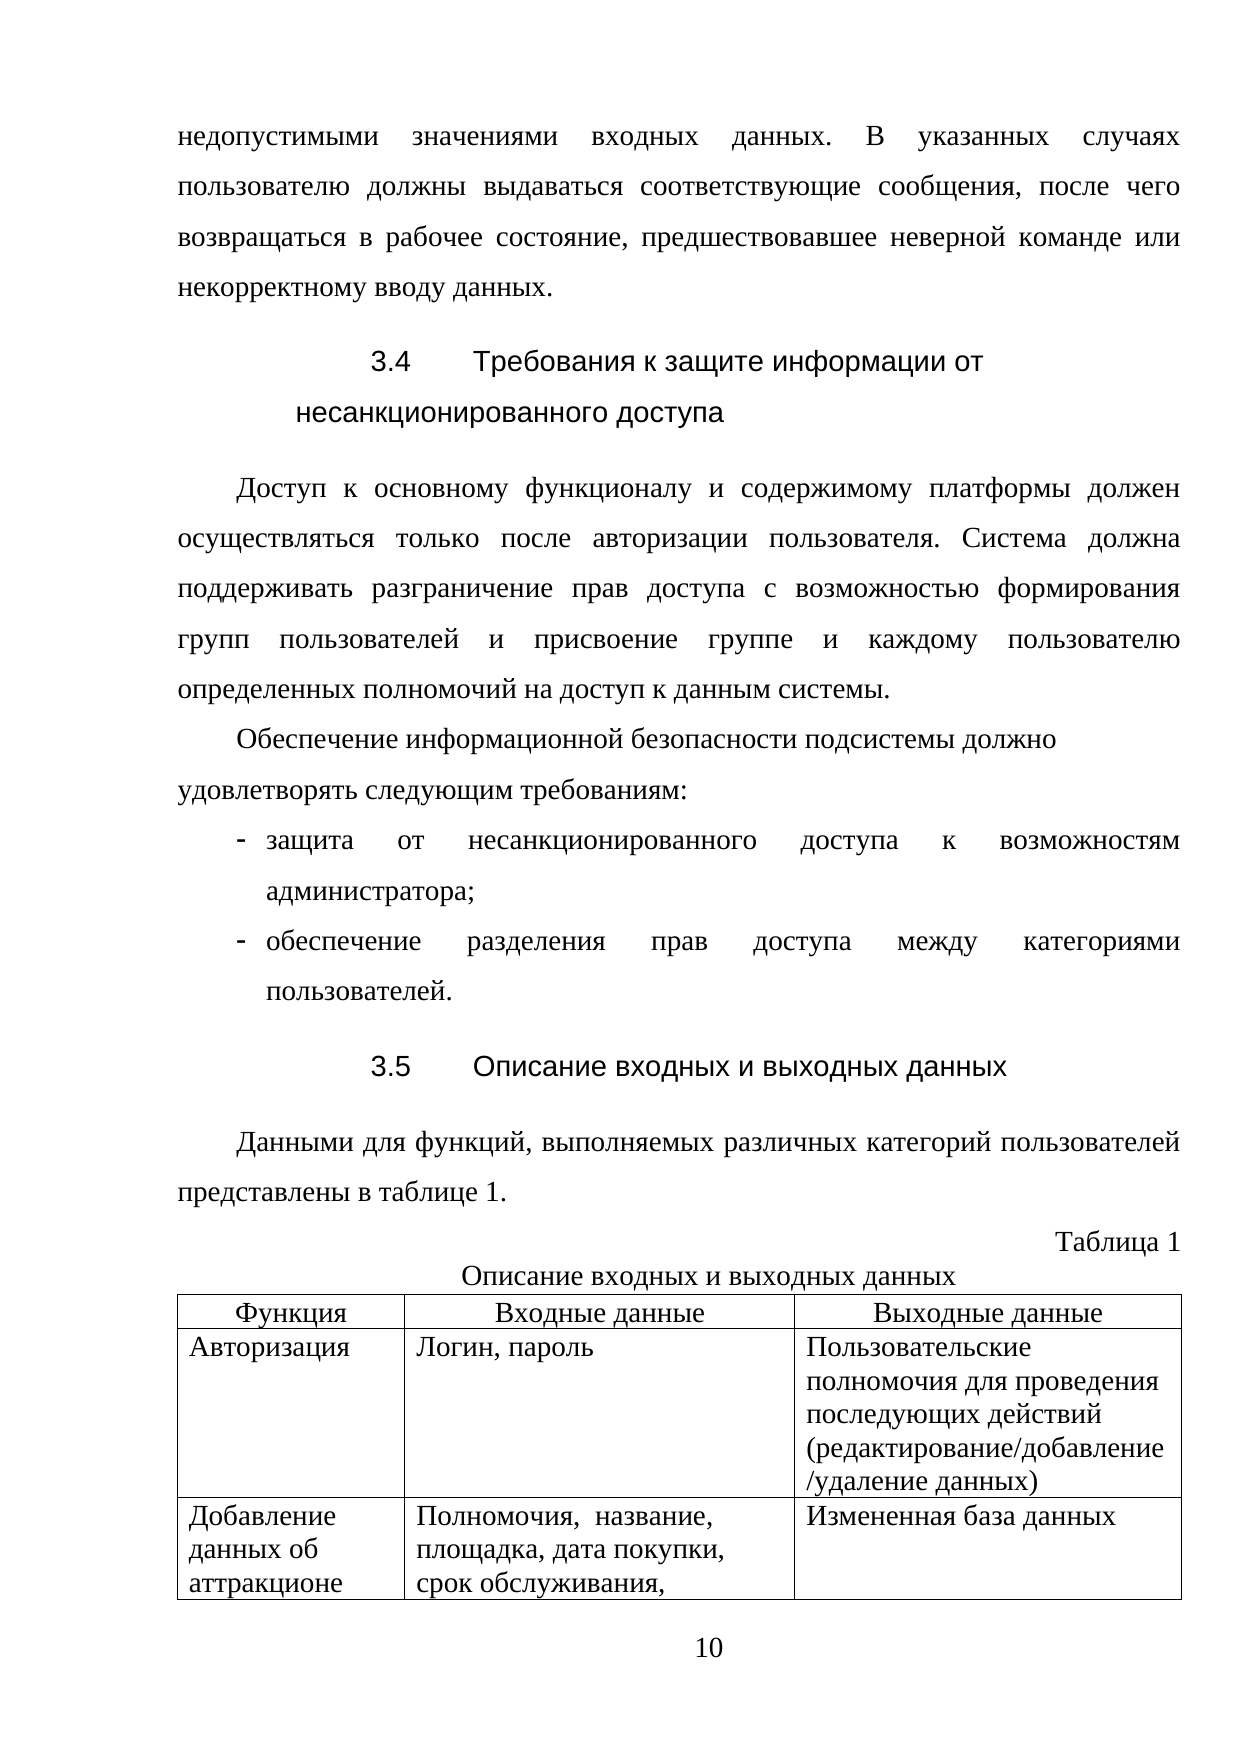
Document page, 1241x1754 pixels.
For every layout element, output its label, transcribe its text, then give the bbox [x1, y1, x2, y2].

text Требования к защите информации от несанкционированного доступа [295, 344, 1181, 428]
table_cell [178, 1498, 404, 1599]
table_cell Логин, пароль [405, 1329, 794, 1497]
table_header Входные данные [405, 1295, 794, 1328]
table_cell Пользовательские полномочия для проведения последующих действий (редактирование/добавление/удаление данных) [795, 1329, 1181, 1497]
table_cell Авторизация [178, 1329, 404, 1497]
text Таблица 1 [177, 1224, 1181, 1258]
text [177, 118, 1181, 303]
text защита от несанкционированного доступа к возможностям администратора; [236, 822, 1181, 906]
text Описание входных и выходных данных [295, 1049, 1181, 1082]
text Описание входных и выходных данных [177, 1258, 1181, 1292]
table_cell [795, 1498, 1181, 1599]
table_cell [405, 1498, 794, 1599]
text обеспечение разделения прав доступа между категориями пользователей. [236, 923, 1181, 1007]
text Доступ к основному функционалу и содержимому платформы должен осуществляться только после авторизации пользователя. Система должна поддерживать разграничение прав доступа с возможностью формирования групп пользователей и присвоение группе и каждому пользователю определенных полномочий на доступ к данным системы. [177, 470, 1181, 705]
table_header Функция [178, 1295, 404, 1328]
text Обеспечение информационной безопасности подсистемы должно [177, 722, 1181, 755]
text Данными для функций, выполняемых различных категорий пользователей представлены в таблице 1. [177, 1124, 1181, 1208]
table_header Выходные данные [795, 1295, 1181, 1328]
text удовлетворять следующим требованиям: [177, 772, 1181, 805]
